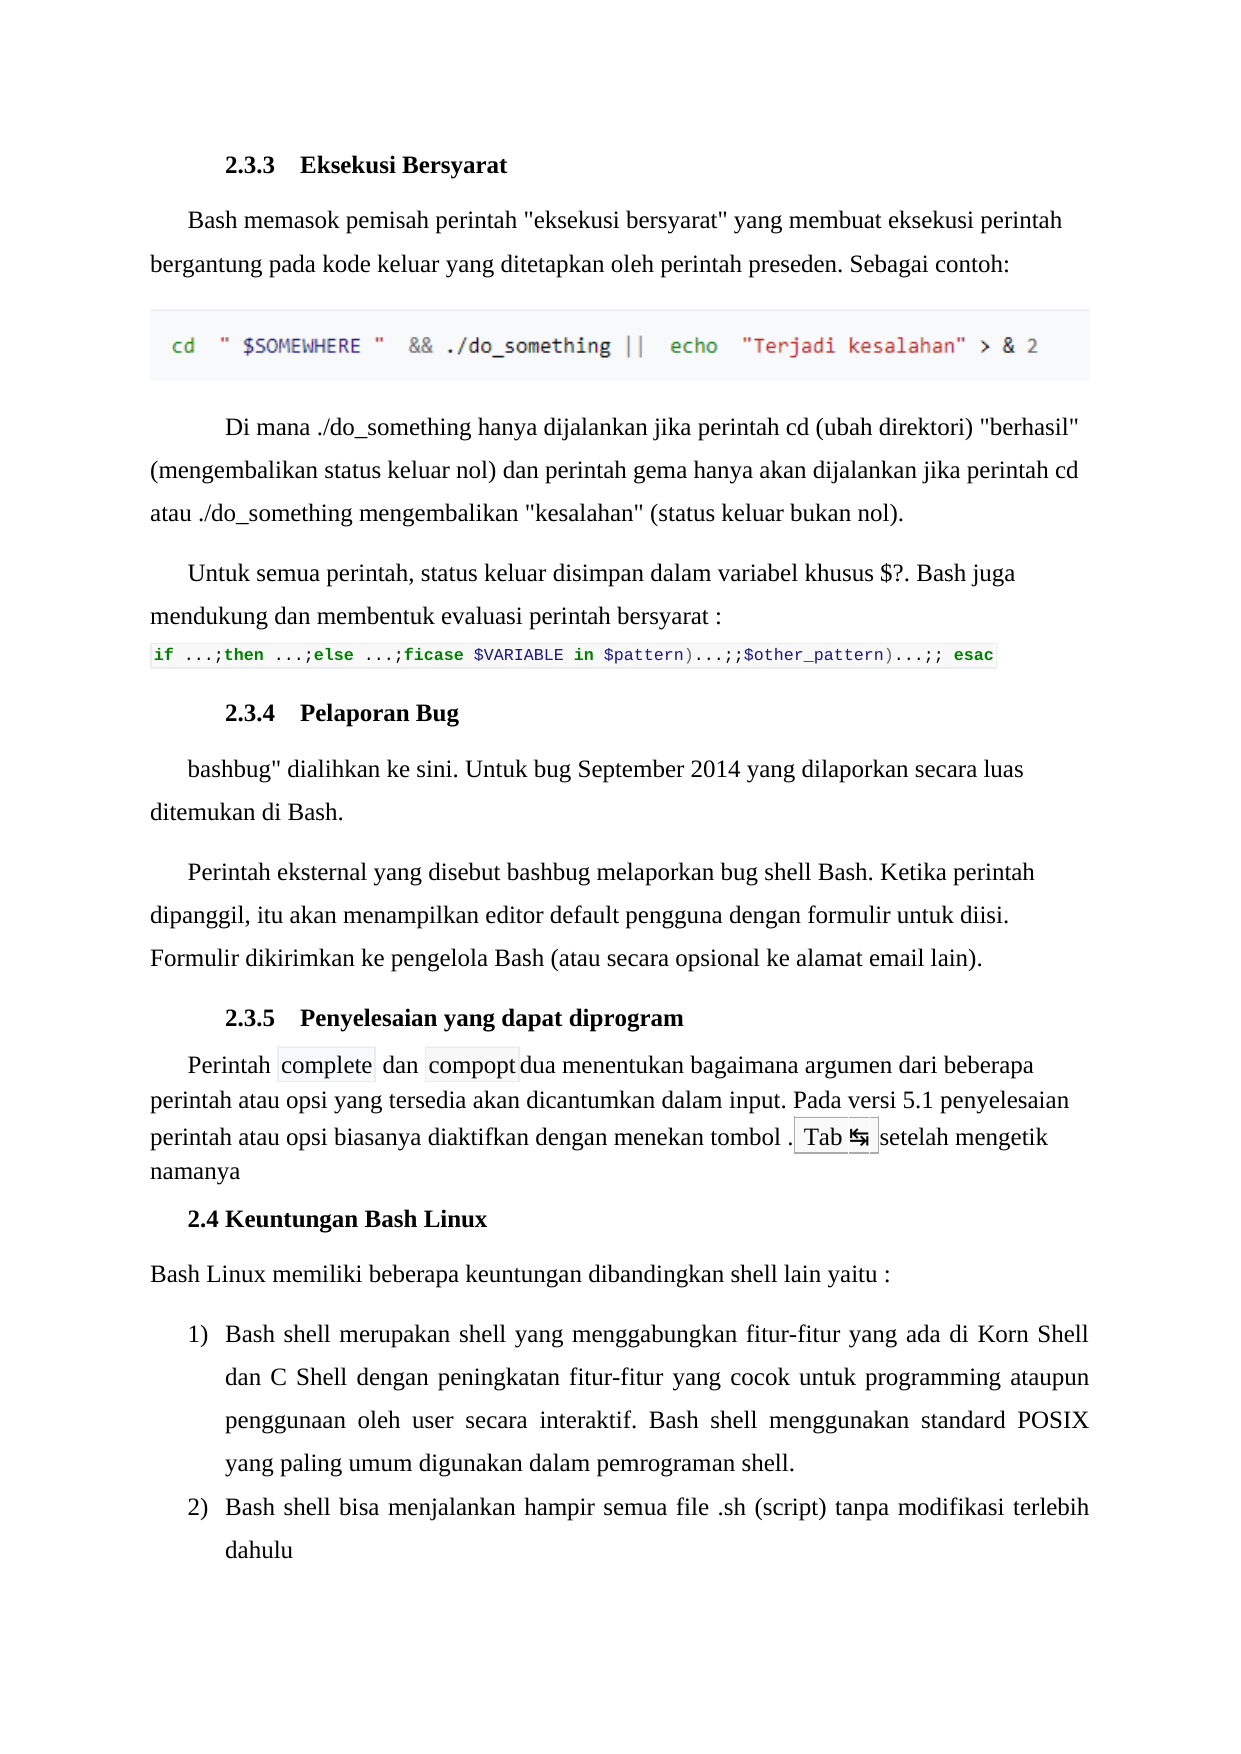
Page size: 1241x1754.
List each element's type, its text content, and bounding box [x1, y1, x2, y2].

text bashbug" dialihkan ke sini. Untuk bug September 2014 yang dilaporkan secara luas ditemukan di Bash. [150, 754, 1090, 826]
picture [150, 308, 1091, 381]
text Di mana ./do_something hanya dijalankan jika perintah cd (ubah direktori) "berhasil" (mengembalikan status keluar nol) dan perintah gema hanya akan dijalankan jika perintah cd atau ./do_something mengembalikan "kesalahan" (status keluar bukan nol). [150, 412, 1090, 527]
text Perintah eksternal yang disebut bashbug melaporkan bug shell Bash. Ketika perintah dipanggil, itu akan menampilkan editor default pengguna dengan formulir untuk diisi. Formulir dikirimkan ke pengelola Bash (atau secara opsional ke alamat email lain). [150, 857, 1090, 972]
subtitle Keuntungan Bash Linux [187, 1204, 1090, 1232]
subtitle Penyelesaian yang dapat diprogram [225, 1003, 1090, 1032]
subtitle Eksekusi Bersyarat [225, 150, 1090, 179]
list Bash shell bisa menjalankan hampir semua file .sh (script) tanpa modifikasi terlebih dahulu [187, 1492, 1090, 1563]
text Bash Linux memiliki beberapa keuntungan dibandingkan shell lain yaitu : [150, 1259, 1090, 1288]
subtitle Pelaporan Bug [225, 698, 1090, 727]
text Bash memasok pemisah perintah "eksekusi bersyarat" yang membuat eksekusi perintah bergantung pada kode keluar yang ditetapkan oleh perintah preseden. Sebagai contoh: [150, 206, 1090, 277]
text Untuk semua perintah, status keluar disimpan dalam variabel khusus $?. Bash juga mendukung dan membentuk evaluasi perintah bersyarat : if ...;then ...;else ...;ficase $VARIABLE in $pattern)...;;$other_pattern)...;; esac [150, 558, 1090, 669]
text Perintah complete dan compoptdua menentukan bagaimana argumen dari beberapa perintah atau opsi yang tersedia akan dicantumkan dalam input. Pada versi 5.1 penyelesaian perintah atau opsi biasanya diaktifkan dengan menekan tombol . Tab ↹ setelah mengetik namanya [150, 1046, 1090, 1185]
list Bash shell merupakan shell yang menggabungkan fitur-fitur yang ada di Korn Shell dan C Shell dengan peningkatan fitur-fitur yang cocok untuk programming ataupun penggunaan oleh user secara interaktif. Bash shell menggunakan standard POSIX yang paling umum digunakan dalam pemrograman shell. [187, 1319, 1090, 1477]
